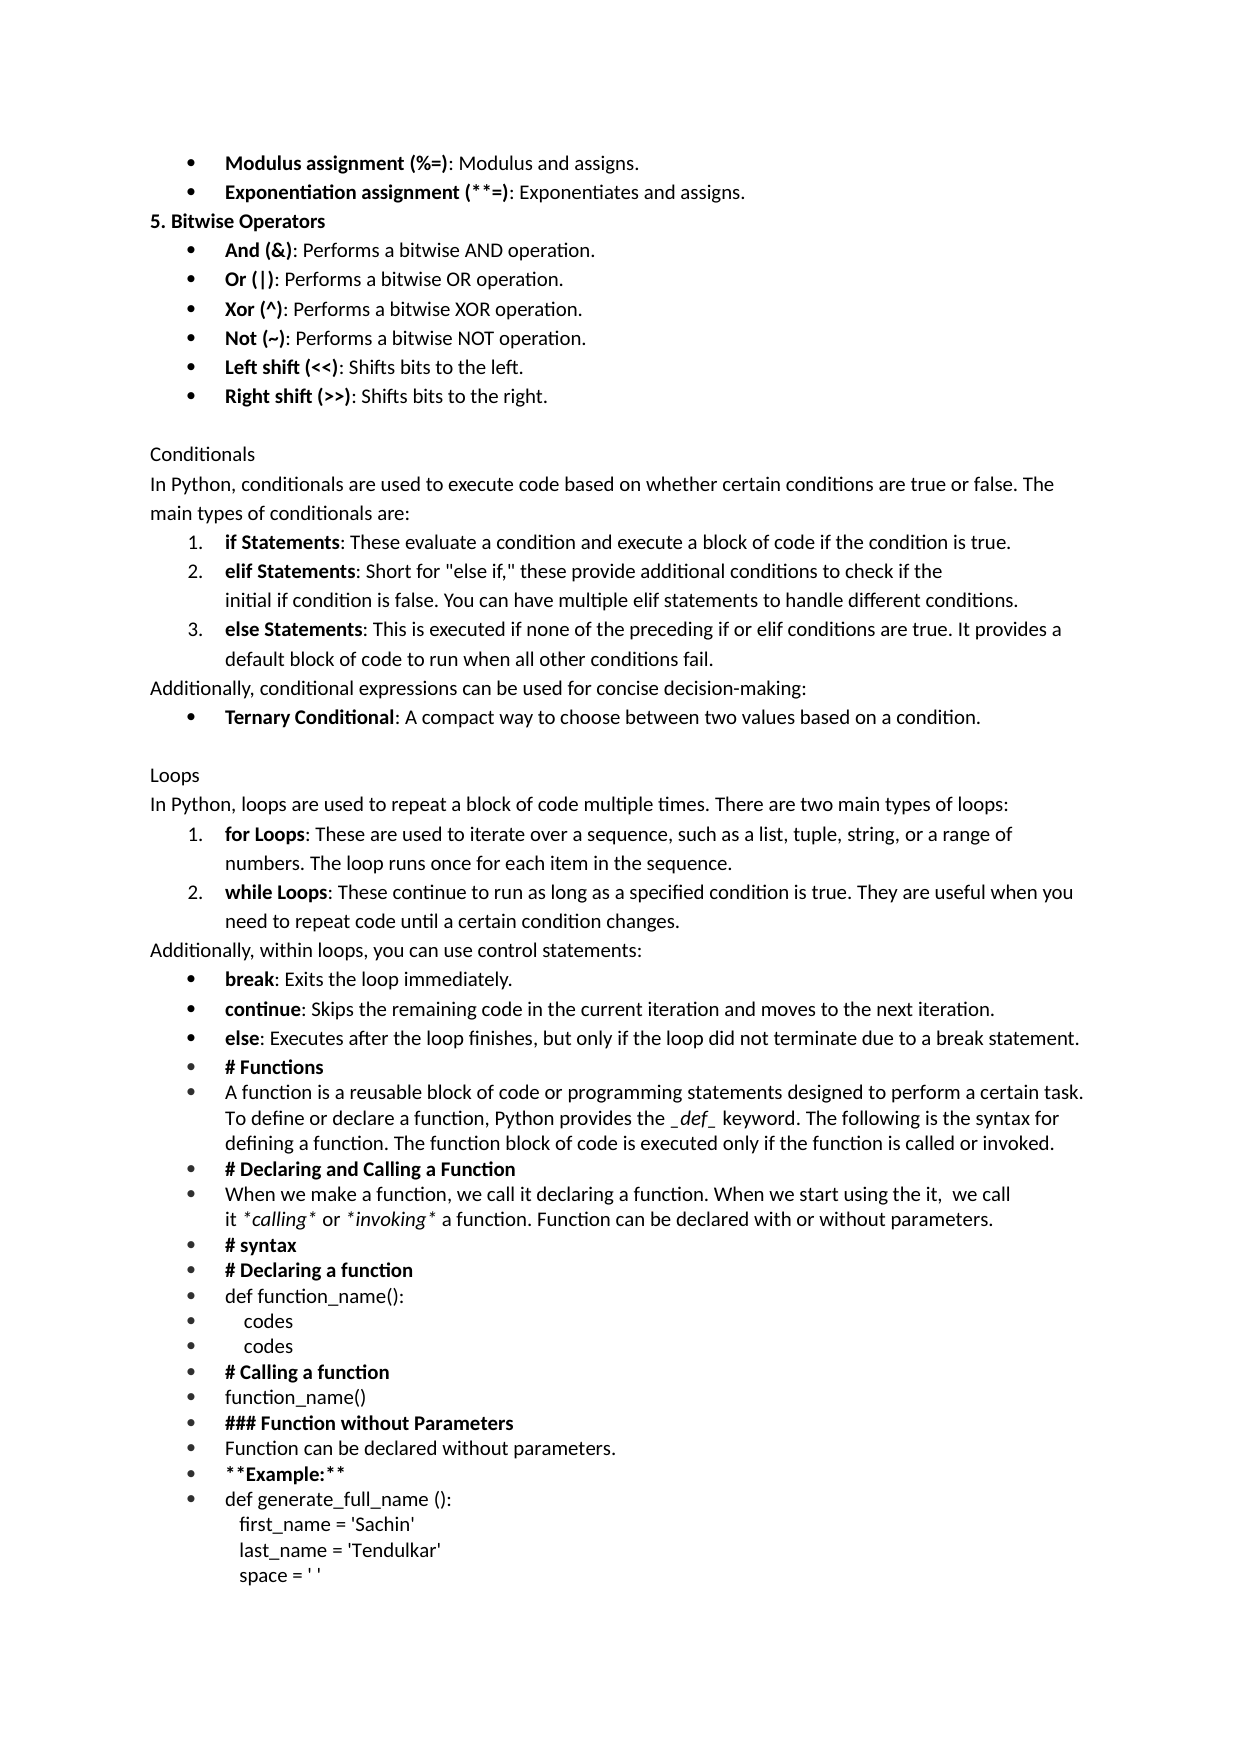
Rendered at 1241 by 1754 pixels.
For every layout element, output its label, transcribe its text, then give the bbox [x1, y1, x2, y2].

list A function is a reusable block of code or programming statements designed to perform a certain task. To define or declare a function, Python provides the _def_ keyword. The following is the syntax for defining a function. The function block of code is executed only if the function is called or invoked. [187, 1079, 1090, 1156]
list break: Exits the loop immediately. [187, 967, 1090, 992]
list def function_name(): [187, 1283, 1090, 1308]
list Modulus assignment (%=): Modulus and assigns. [187, 150, 1090, 175]
list codes [187, 1308, 1090, 1334]
list else: Executes after the loop finishes, but only if the loop did not terminate due to a break statement. [187, 1025, 1090, 1050]
list Left shift (<<): Shifts bits to the left. [187, 354, 1090, 379]
list Xor (^): Performs a bitwise XOR operation. [187, 296, 1090, 321]
list Not (~): Performs a bitwise NOT operation. [187, 325, 1090, 350]
list function_name() [187, 1384, 1090, 1410]
list Right shift (>>): Shifts bits to the right. [187, 383, 1090, 409]
text Additionally, within loops, you can use control statements: [150, 937, 1090, 963]
list When we make a function, we call it declaring a function. When we start using the it, we call it *calling* or *invoking* a function. Function can be declared with or without parameters. [187, 1181, 1090, 1232]
text Additionally, conditional expressions can be used for concise decision-making: [150, 675, 1090, 700]
list Exponentiation assignment (**=): Exponentiates and assigns. [187, 179, 1090, 204]
list continue: Skips the remaining code in the current iteration and moves to the next iteration. [187, 996, 1090, 1021]
text Loops [150, 762, 1090, 788]
list # Functions [187, 1054, 1090, 1079]
text In Python, loops are used to repeat a block of code multiple times. There are two main types of loops: [150, 792, 1090, 817]
list And (&): Performs a bitwise AND operation. [187, 237, 1090, 263]
list # Calling a function [187, 1359, 1090, 1384]
list Ternary Conditional: A compact way to choose between two values based on a condition. [187, 704, 1090, 729]
text In Python, conditionals are used to execute code based on whether certain conditions are true or false. The main types of conditionals are: [150, 471, 1090, 525]
text Conditionals [150, 442, 1090, 467]
list for Loops: These are used to iterate over a sequence, such as a list, tuple, string, or a range of numbers. The loop runs once for each item in the sequence. [187, 821, 1090, 875]
list Or (|): Performs a bitwise OR operation. [187, 267, 1090, 292]
list Function can be declared without parameters. [187, 1435, 1090, 1461]
list if Statements: These evaluate a condition and execute a block of code if the condition is true. [187, 529, 1090, 554]
list # Declaring a function [187, 1257, 1090, 1283]
list elif Statements: Short for "else if," these provide additional conditions to check if the initial if condition is false. You can have multiple elif statements to handle different conditions. [187, 558, 1090, 613]
list while Loops: These continue to run as long as a specified condition is true. They are useful when you need to repeat code until a certain condition changes. [187, 879, 1090, 934]
list **Example:** [187, 1461, 1090, 1486]
list # Declaring and Calling a Function [187, 1156, 1090, 1181]
text 5. Bitwise Operators [150, 208, 1090, 234]
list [187, 1486, 1090, 1588]
list # syntax [187, 1232, 1090, 1257]
list codes [187, 1334, 1090, 1359]
list ### Function without Parameters [187, 1410, 1090, 1435]
list else Statements: This is executed if none of the preceding if or elif conditions are true. It provides a default block of code to run when all other conditions fail. [187, 617, 1090, 671]
